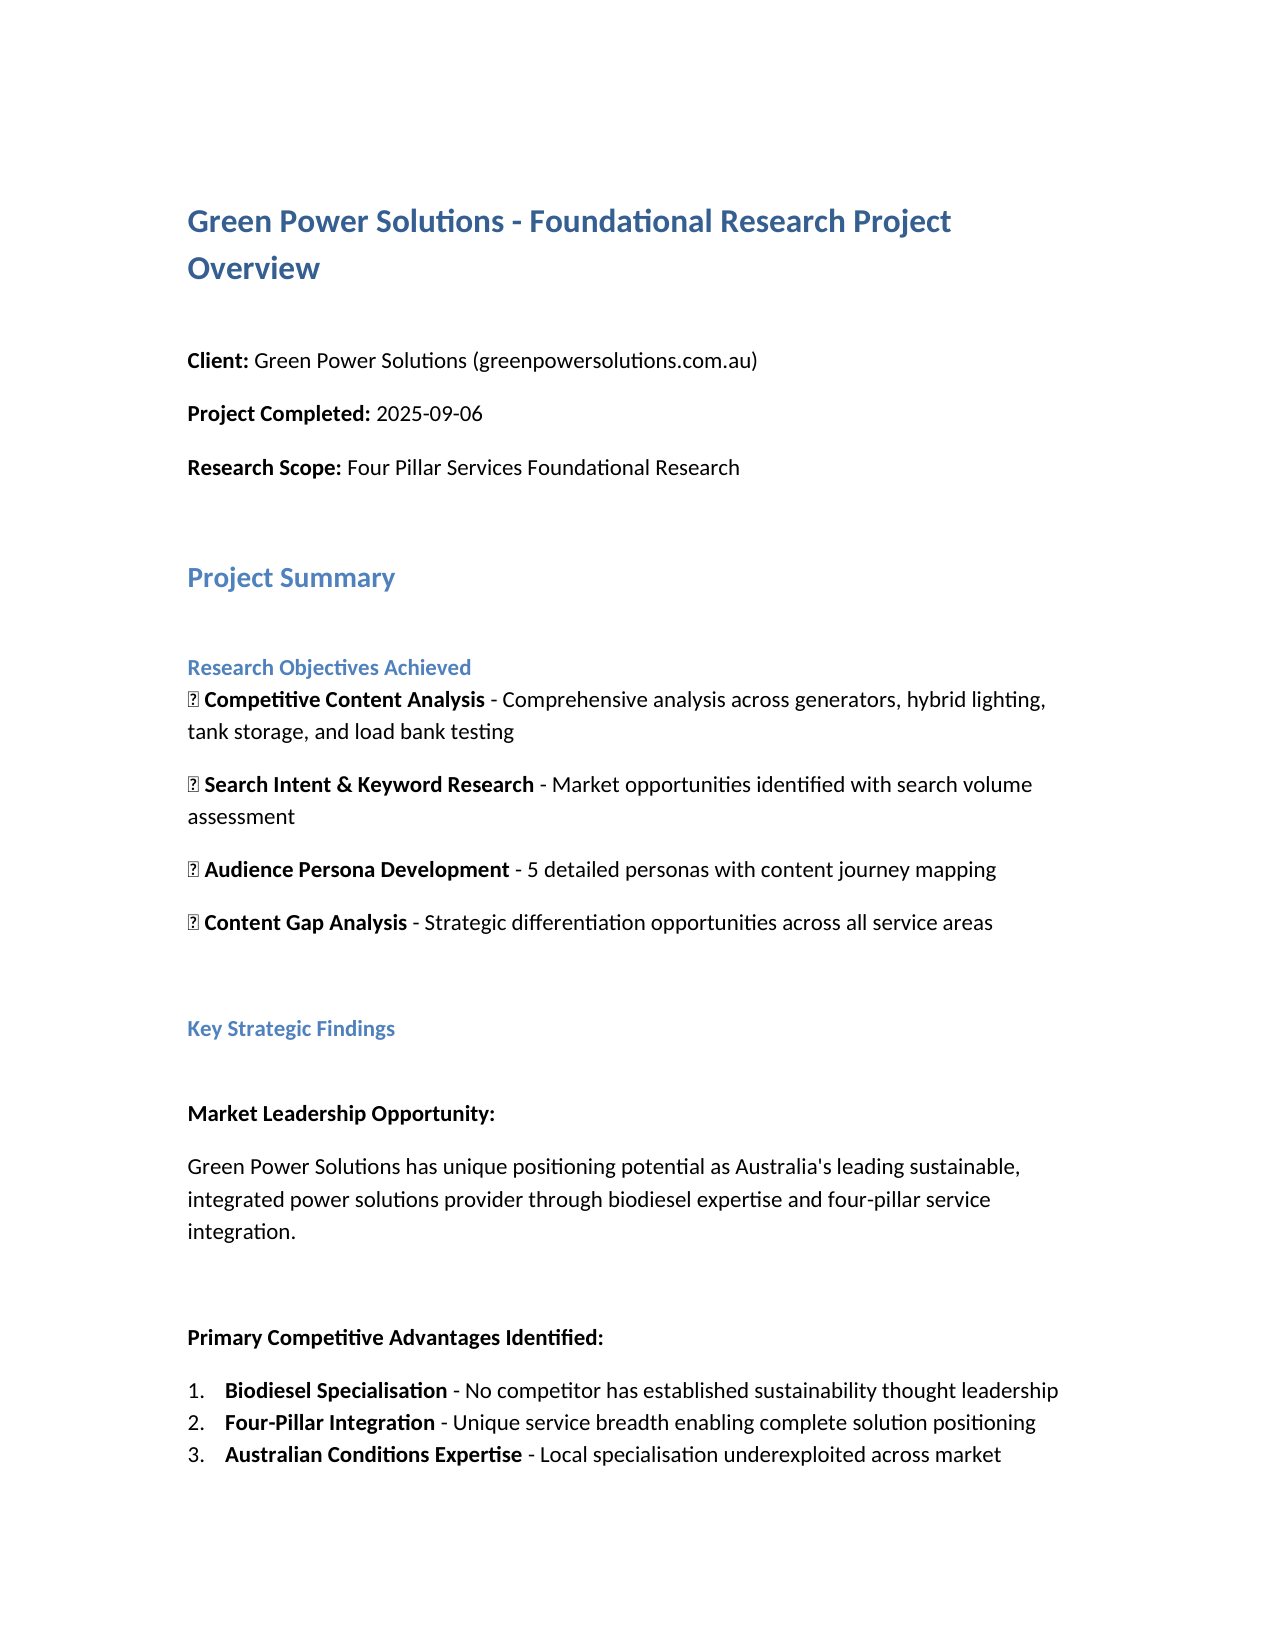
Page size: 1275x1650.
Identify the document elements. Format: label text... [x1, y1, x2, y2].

text Client: Green Power Solutions (greenpowersolutions.com.au) [187, 347, 1087, 374]
subtitle Research Objectives Achieved [187, 653, 1087, 681]
text Research Scope: Four Pillar Services Foundational Research [187, 453, 1087, 481]
subtitle Green Power Solutions - Foundational Research Project Overview [187, 200, 1087, 287]
text ✅ Competitive Content Analysis - Comprehensive analysis across generators, hybrid lighting, tank storage, and load bank testing [187, 685, 1087, 745]
text ✅ Audience Persona Development - 5 detailed personas with content journey mapping [187, 855, 1087, 883]
text Primary Competitive Advantages Identified: [187, 1323, 1087, 1351]
subtitle Project Summary [187, 559, 1087, 594]
text Market Leadership Opportunity: [187, 1099, 1087, 1127]
text ✅ Search Intent & Keyword Research - Market opportunities identified with search volume assessment [187, 770, 1087, 830]
text Green Power Solutions has unique positioning potential as Australia's leading sustainable, integrated power solutions provider through biodiesel expertise and four-pillar service integration. [187, 1152, 1087, 1245]
list Four-Pillar Integration - Unique service breadth enabling complete solution positioning [187, 1408, 1087, 1436]
text Project Completed: 2025-09-06 [187, 399, 1087, 428]
subtitle Key Strategic Findings [187, 1014, 1087, 1042]
text ✅ Content Gap Analysis - Strategic differentiation opportunities across all service areas [187, 908, 1087, 936]
list Australian Conditions Expertise - Local specialisation underexploited across market [187, 1440, 1087, 1468]
list Biodiesel Specialisation - No competitor has established sustainability thought leadership [187, 1376, 1087, 1404]
